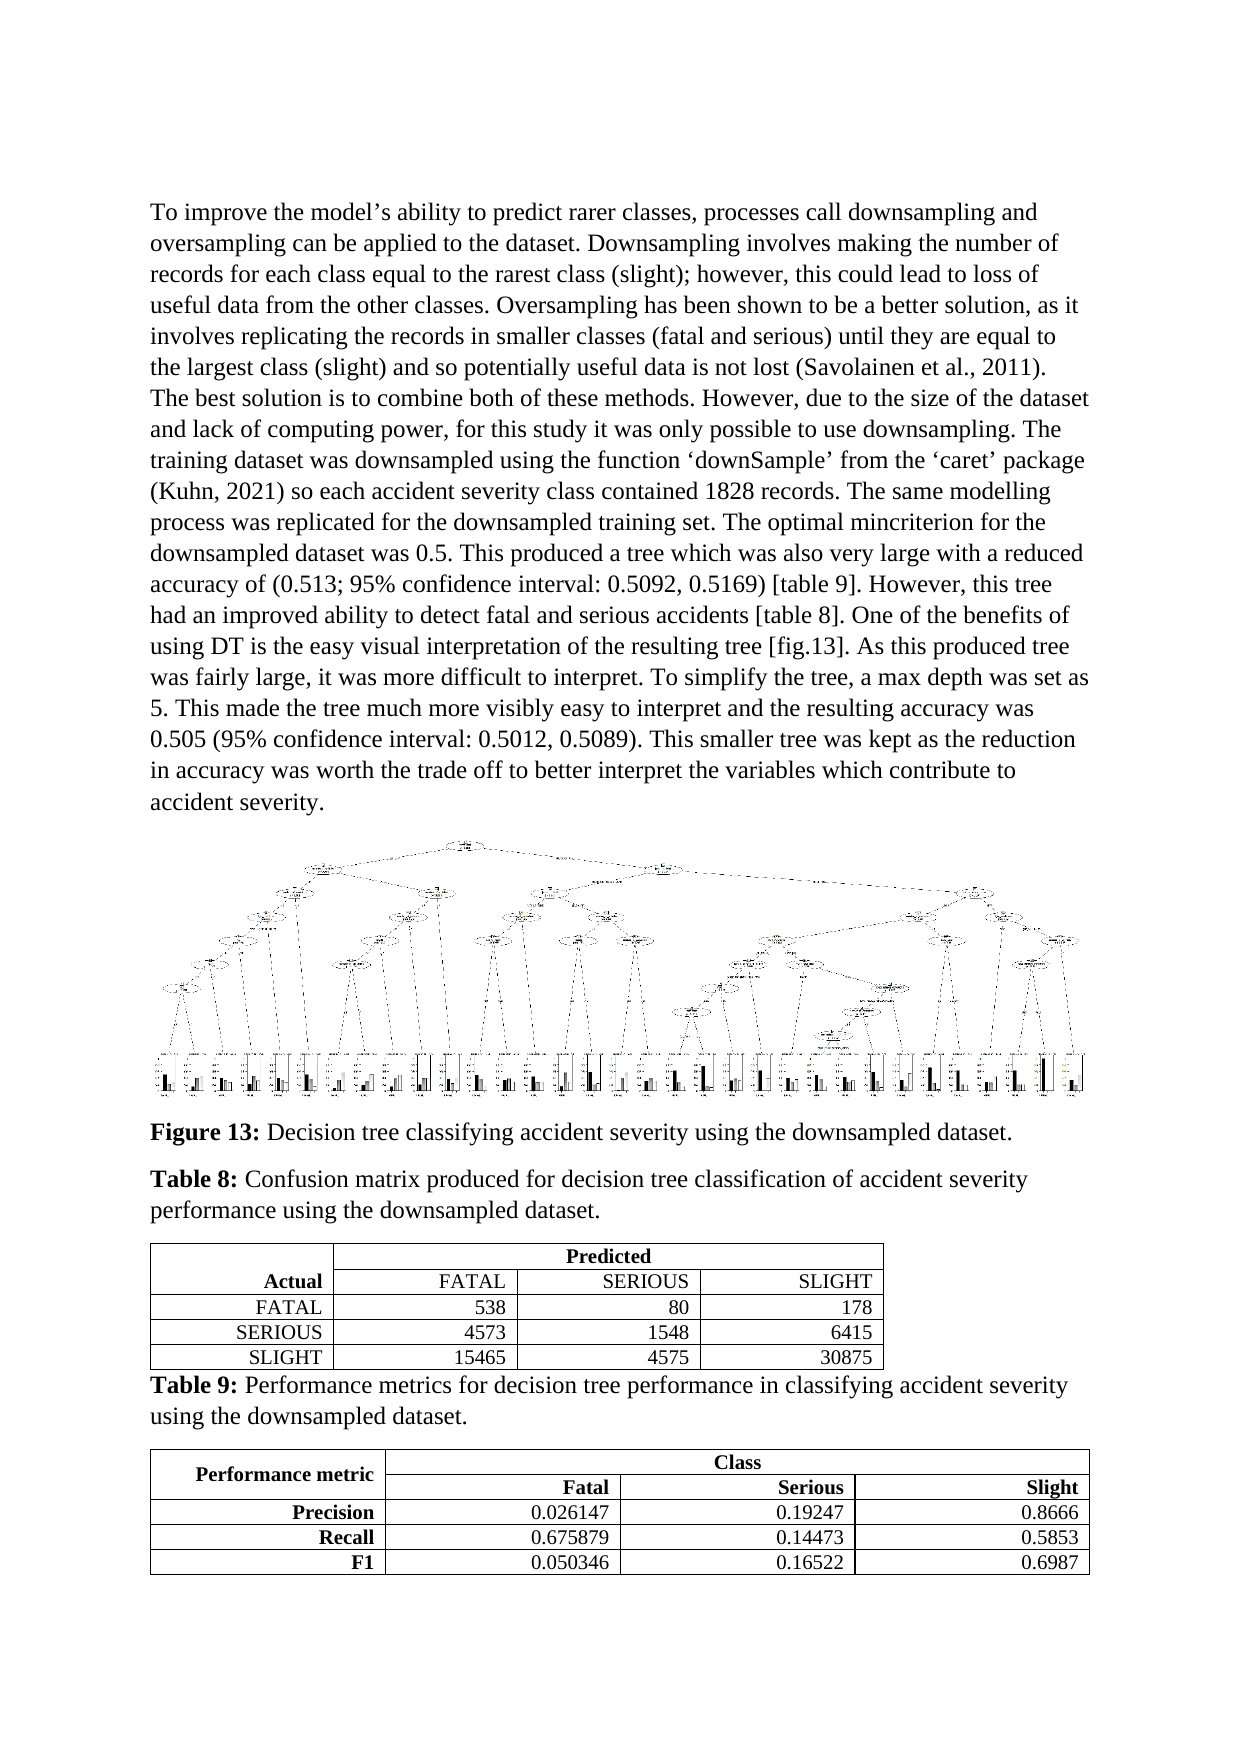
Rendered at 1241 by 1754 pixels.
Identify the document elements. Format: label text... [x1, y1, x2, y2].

table_cell 0.8666 [856, 1500, 1089, 1524]
table_header Performance metric [151, 1450, 385, 1499]
table_cell SLIGHT [701, 1270, 883, 1293]
text To improve the model’s ability to predict rarer classes, processes call downsampling and oversampling can be applied to the dataset. Downsampling involves making the number of records for each class equal to the rarest class (slight); however, this could lead to loss of useful data from the other classes. Oversampling has been shown to be a better solution, as it involves replicating the records in smaller classes (fatal and serious) until they are equal to the largest class (slight) and so potentially useful data is not lost (Savolainen et al., 2011). The best solution is to combine both of these methods. However, due to the size of the dataset and lack of computing power, for this study it was only possible to use downsampling. The training dataset was downsampled using the function ‘downSample’ from the ‘caret’ package (Kuhn, 2021) so each accident severity class contained 1828 records. The same modelling process was replicated for the downsampled training set. The optimal mincriterion for the downsampled dataset was 0.5. This produced a tree which was also very large with a reduced accuracy of (0.513; 95% confidence interval: 0.5092, 0.5169) [table 9]. However, this tree had an improved ability to detect fatal and serious accidents [table 8]. One of the benefits of using DT is the easy visual interpretation of the resulting tree [fig.13]. As this produced tree was fairly large, it was more difficult to interpret. To simplify the tree, a max depth was set as 5. This made the tree much more visibly easy to interpret and the resulting accuracy was 0.505 (95% confidence interval: 0.5012, 0.5089). This smaller tree was kept as the reduction in accuracy was worth the trade off to better interpret the variables which contribute to accident severity. [150, 197, 1090, 815]
table_cell 80 [518, 1295, 700, 1319]
table_cell 0.16522 [621, 1550, 854, 1574]
table_cell 0.6987 [856, 1550, 1089, 1574]
table_cell Slight [856, 1475, 1089, 1499]
table_cell 0.5853 [856, 1525, 1089, 1549]
table_cell Recall [151, 1525, 385, 1549]
table_cell 0.026147 [386, 1500, 620, 1524]
table_cell 4575 [518, 1345, 700, 1369]
table_cell Fatal [386, 1475, 620, 1499]
table_header Actual [151, 1244, 333, 1293]
text Table 8: Confusion matrix produced for decision tree classification of accident severity performance using the downsampled dataset. [150, 1164, 1090, 1224]
table_cell 4573 [334, 1320, 517, 1344]
table_cell SERIOUS [151, 1320, 333, 1344]
table_cell SERIOUS [518, 1270, 700, 1293]
table_cell SLIGHT [151, 1345, 333, 1369]
table_cell FATAL [151, 1295, 333, 1319]
table_cell 178 [701, 1295, 883, 1319]
table_cell 0.675879 [386, 1525, 620, 1549]
table_cell 30875 [701, 1345, 883, 1369]
table_cell 0.14473 [621, 1525, 854, 1549]
table_cell Precision [151, 1500, 385, 1524]
text Table 9: Performance metrics for decision tree performance in classifying accident severity using the downsampled dataset. [150, 1370, 1090, 1430]
table_cell Serious [621, 1475, 854, 1499]
table_cell 538 [334, 1295, 517, 1319]
table_header Class [386, 1450, 1089, 1474]
table_cell F1 [151, 1550, 385, 1574]
table_cell 1548 [518, 1320, 700, 1344]
table_cell 15465 [334, 1345, 517, 1369]
table_cell 6415 [701, 1320, 883, 1344]
table_cell 0.19247 [621, 1500, 854, 1524]
text Figure 13: Decision tree classifying accident severity using the downsampled dataset. [150, 1117, 1090, 1146]
table_cell FATAL [334, 1270, 517, 1293]
table_header Predicted [334, 1244, 883, 1268]
picture [150, 834, 1091, 1098]
table_cell 0.050346 [386, 1550, 620, 1574]
